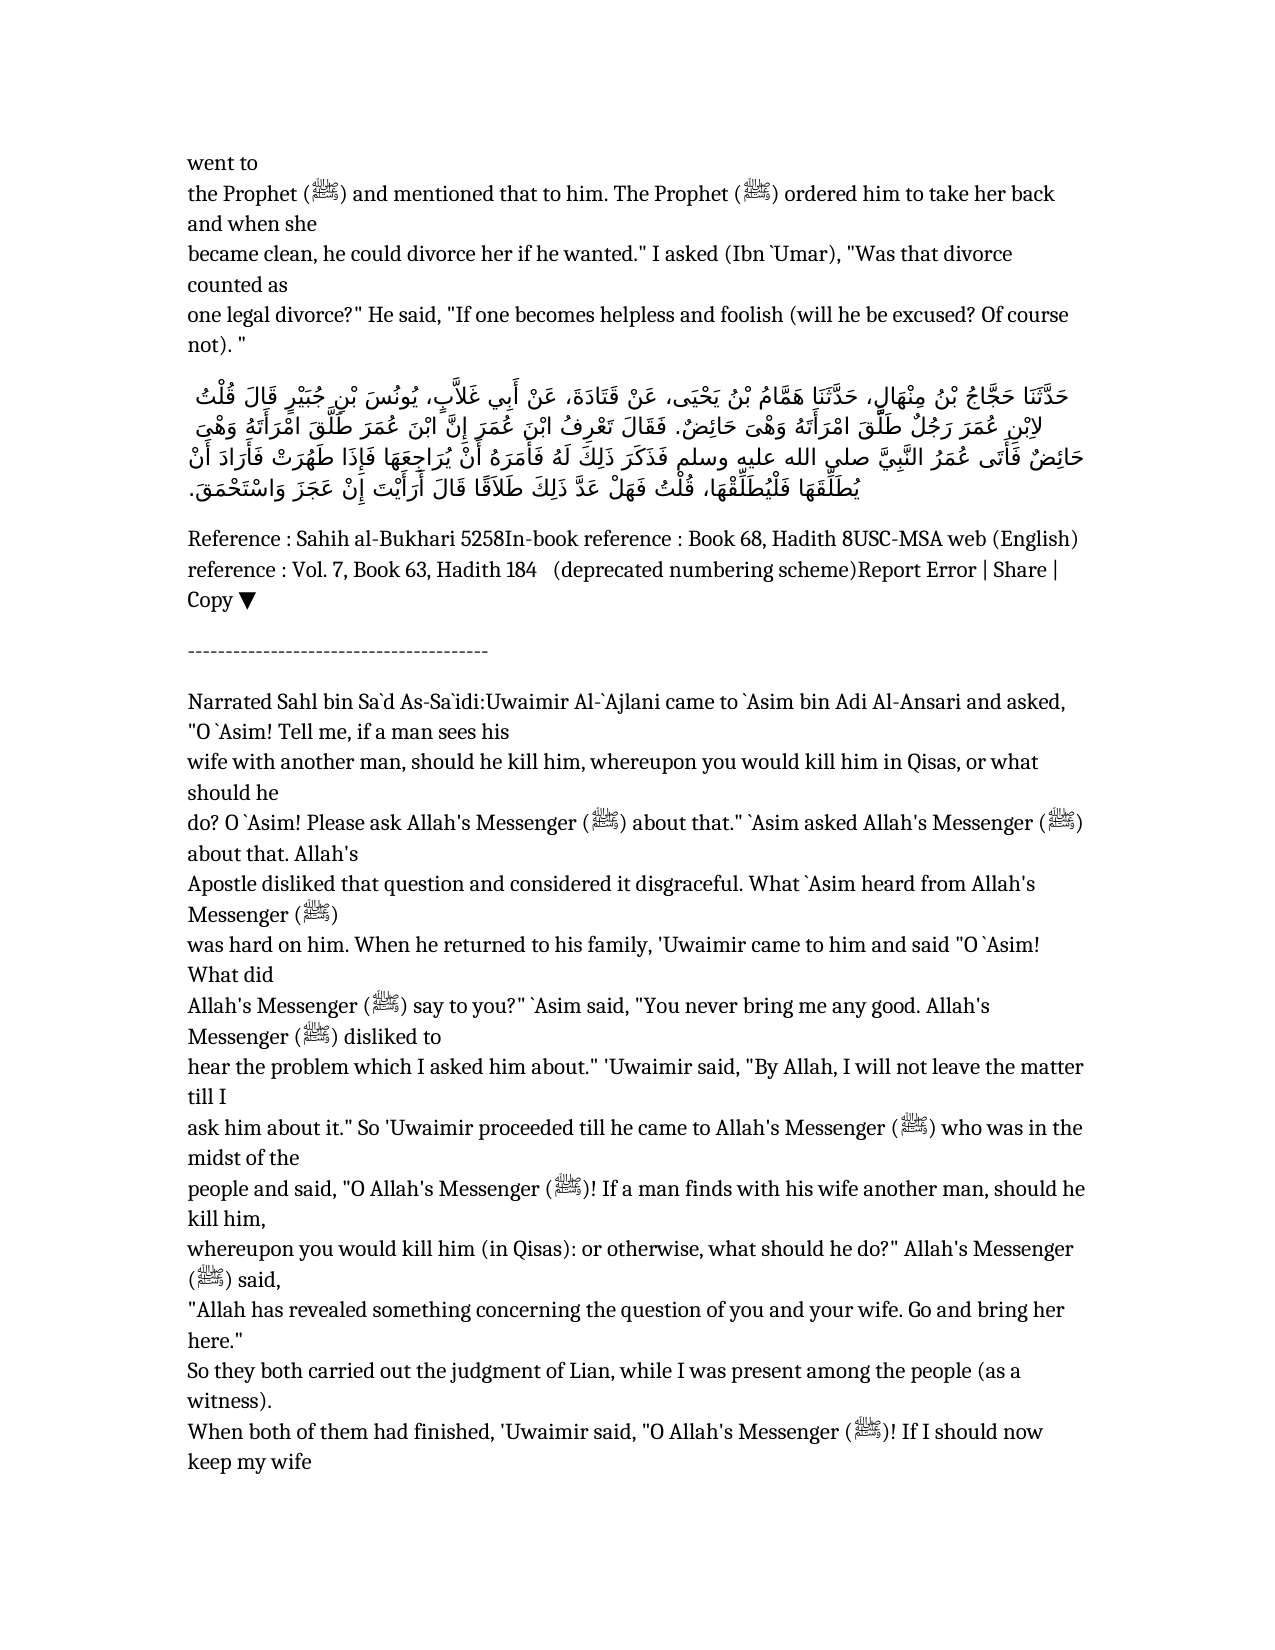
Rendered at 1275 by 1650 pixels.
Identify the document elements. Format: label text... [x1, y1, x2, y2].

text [187, 689, 1087, 1475]
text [187, 150, 1087, 358]
text حَدَّثَنَا حَجَّاجُ بْنُ مِنْهَالٍ، حَدَّثَنَا هَمَّامُ بْنُ يَحْيَى، عَنْ قَتَادَةَ، عَنْ أَبِي غَلاَّبٍ، يُونُسَ بْنِ جُبَيْرٍ قَالَ قُلْتُ لاِبْنِ عُمَرَ رَجُلٌ طَلَّقَ امْرَأَتَهُ وَهْىَ حَائِضٌ‏.‏ فَقَالَ تَعْرِفُ ابْنَ عُمَرَ إِنَّ ابْنَ عُمَرَ طَلَّقَ امْرَأَتَهُ وَهْىَ حَائِضٌ فَأَتَى عُمَرُ النَّبِيَّ صلى الله عليه وسلم فَذَكَرَ ذَلِكَ لَهُ فَأَمَرَهُ أَنْ يُرَاجِعَهَا فَإِذَا طَهُرَتْ فَأَرَادَ أَنْ يُطَلِّقَهَا فَلْيُطَلِّقْهَا، قُلْتُ فَهَلْ عَدَّ ذَلِكَ طَلاَقًا قَالَ أَرَأَيْتَ إِنْ عَجَزَ وَاسْتَحْمَقَ‏.‏ [187, 383, 1087, 501]
text Reference : Sahih al-Bukhari 5258In-book reference : Book 68, Hadith 8USC-MSA web (English) reference : Vol. 7, Book 63, Hadith 184 (deprecated numbering scheme)Report Error | Share | Copy ▼ [187, 526, 1087, 613]
text ---------------------------------------- [187, 638, 1087, 664]
